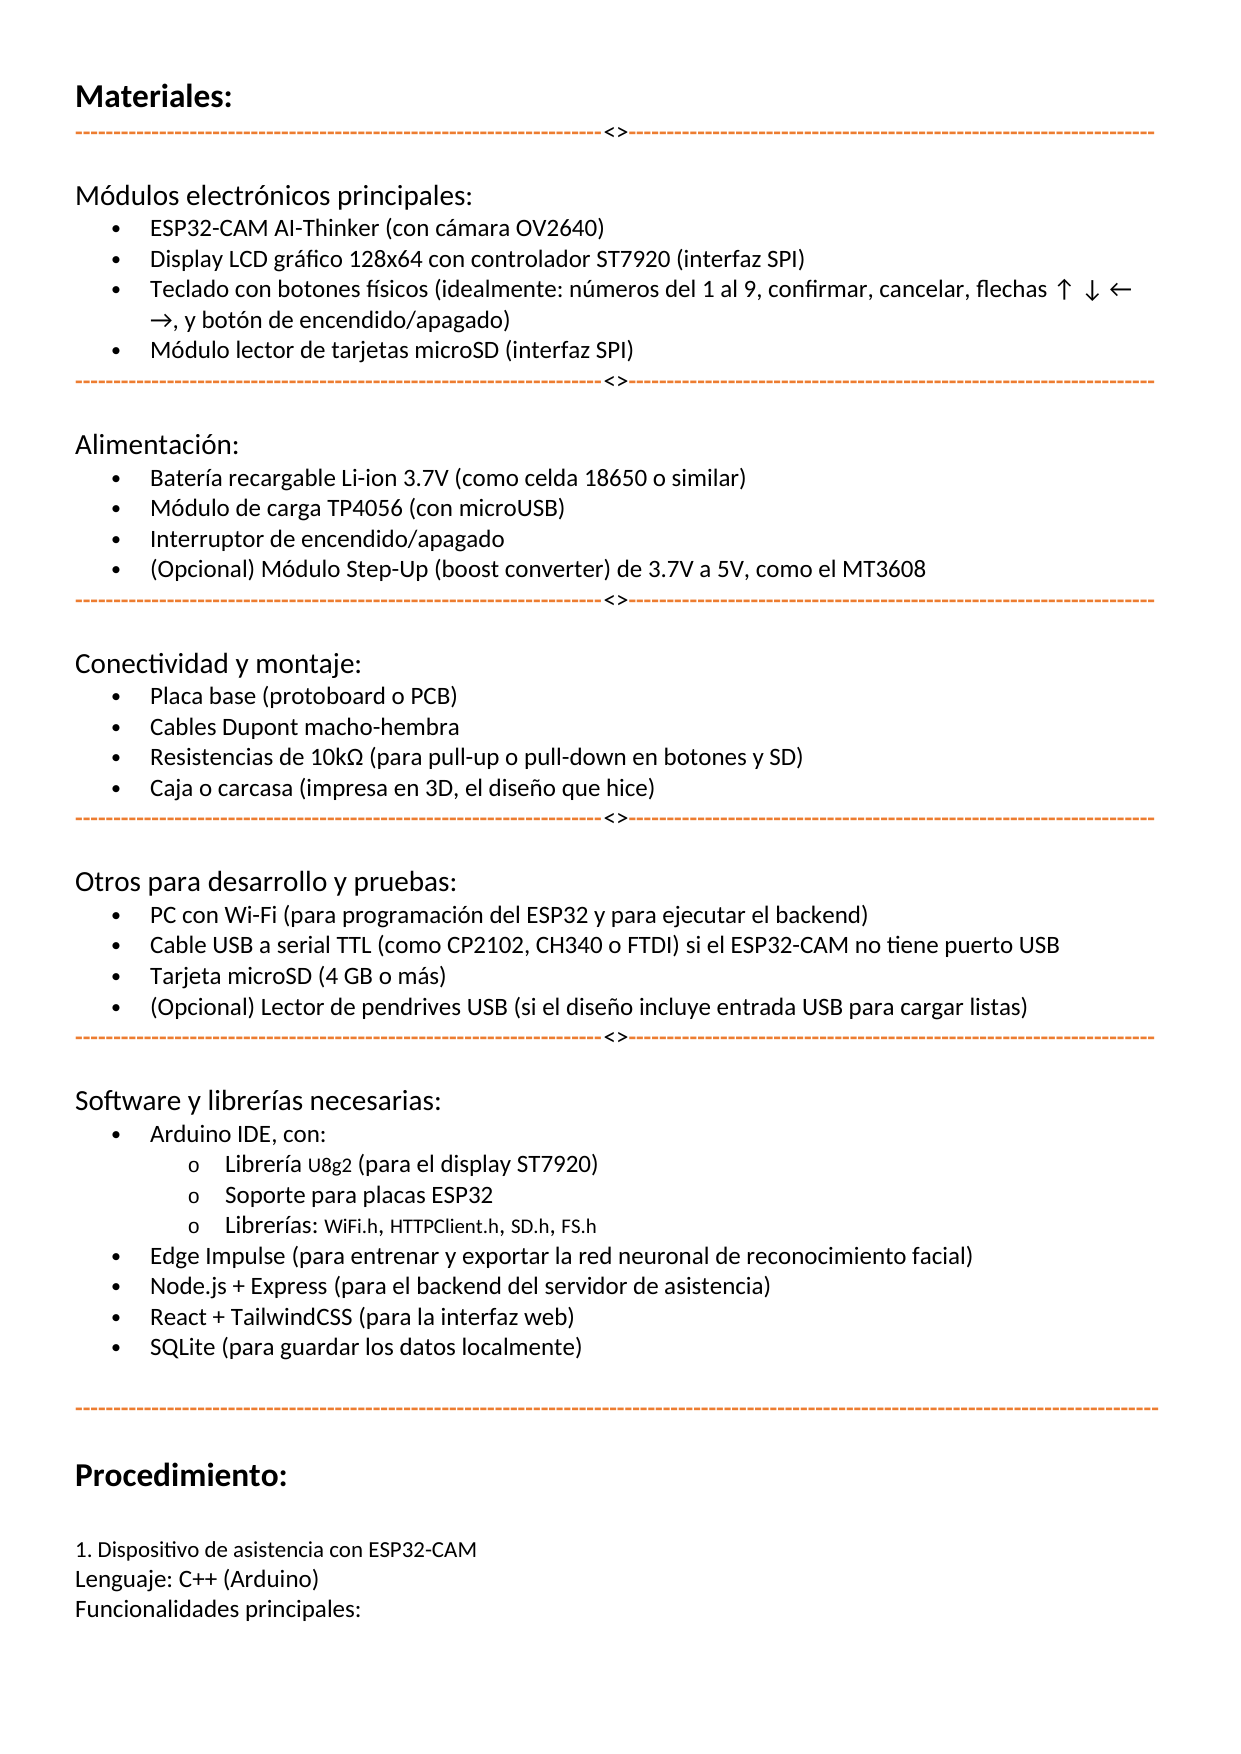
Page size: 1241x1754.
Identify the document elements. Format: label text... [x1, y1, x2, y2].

list Node.js + Express (para el backend del servidor de asistencia) [112, 1271, 1165, 1301]
list Interruptor de encendido/apagado [112, 523, 1165, 553]
list Soporte para placas ESP32 [187, 1179, 1165, 1209]
list Módulo de carga TP4056 (con microUSB) [112, 492, 1165, 523]
text Módulos electrónicos principales: [75, 177, 1165, 212]
list React + TailwindCSS (para la interfaz web) [112, 1301, 1165, 1332]
list Módulo lector de tarjetas microSD (interfaz SPI) [112, 334, 1165, 365]
text ---------------------------------------------------------------------<>--------------------------------------------------------------------- [75, 584, 1165, 614]
text ---------------------------------------------------------------------<>--------------------------------------------------------------------- [75, 116, 1165, 146]
list (Opcional) Módulo Step-Up (boost converter) de 3.7V a 5V, como el MT3608 [112, 553, 1165, 584]
list ESP32-CAM AI-Thinker (con cámara OV2640) [112, 212, 1165, 243]
list PC con Wi-Fi (para programación del ESP32 y para ejecutar el backend) [112, 899, 1165, 930]
list Cables Dupont macho-hembra [112, 711, 1165, 741]
list Arduino IDE, con: [112, 1118, 1165, 1148]
list Librerías: WiFi.h, HTTPClient.h, SD.h, FS.h [187, 1209, 1165, 1240]
list (Opcional) Lector de pendrives USB (si el diseño incluye entrada USB para cargar listas) [112, 991, 1165, 1021]
text ---------------------------------------------------------------------<>--------------------------------------------------------------------- [75, 802, 1165, 833]
list Caja o carcasa (impresa en 3D, el diseño que hice) [112, 772, 1165, 802]
list Batería recargable Li-ion 3.7V (como celda 18650 o similar) [112, 462, 1165, 492]
list Cable USB a serial TTL (como CP2102, CH340 o FTDI) si el ESP32-CAM no tiene puerto USB [112, 930, 1165, 960]
list SQLite (para guardar los datos localmente) [112, 1332, 1165, 1362]
text Conectividad y montaje: [75, 645, 1165, 680]
list Teclado con botones físicos (idealmente: números del 1 al 9, confirmar, cancelar, flechas ↑ ↓ ← →, y botón de encendido/apagado) [112, 273, 1165, 334]
text Materiales: [75, 75, 1165, 116]
list Edge Impulse (para entrenar y exportar la red neuronal de reconocimiento facial) [112, 1240, 1165, 1271]
text 1. Dispositivo de asistencia con ESP32-CAM [75, 1535, 1165, 1563]
list Display LCD gráfico 128x64 con controlador ST7920 (interfaz SPI) [112, 243, 1165, 273]
text Alimentación: [75, 426, 1165, 462]
list Resistencias de 10kΩ (para pull-up o pull-down en botones y SD) [112, 741, 1165, 772]
list Librería U8g2 (para el display ST7920) [187, 1148, 1165, 1179]
text Software y librerías necesarias: [75, 1082, 1165, 1118]
text ---------------------------------------------------------------------<>--------------------------------------------------------------------- [75, 1021, 1165, 1052]
list Tarjeta microSD (4 GB o más) [112, 960, 1165, 991]
text ---------------------------------------------------------------------------------------------------------------------------------------------- [75, 1393, 1165, 1423]
list Placa base (protoboard o PCB) [112, 680, 1165, 711]
text Procedimiento: [75, 1454, 1165, 1494]
text Lenguaje: C++ (Arduino) Funcionalidades principales: [75, 1563, 1165, 1624]
text ---------------------------------------------------------------------<>--------------------------------------------------------------------- [75, 365, 1165, 396]
text Otros para desarrollo y pruebas: [75, 863, 1165, 899]
